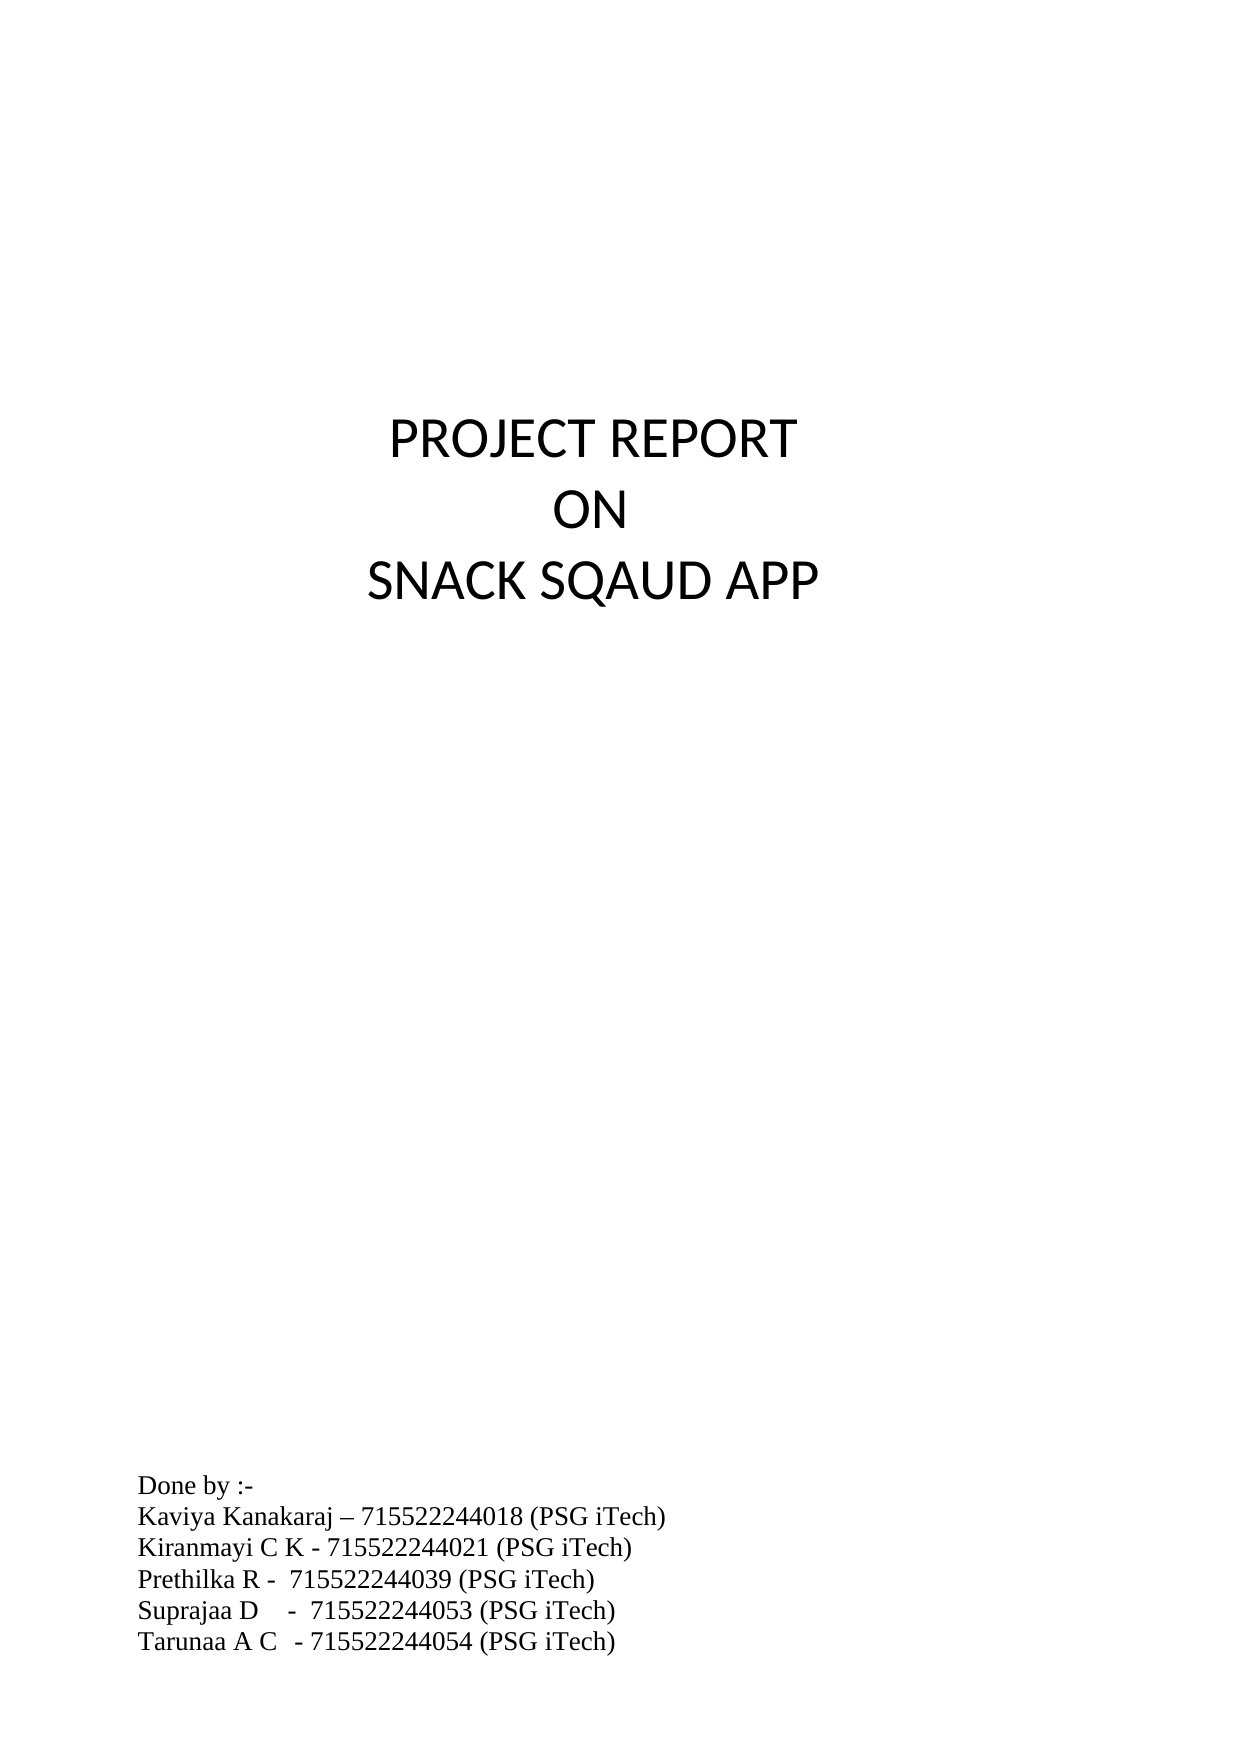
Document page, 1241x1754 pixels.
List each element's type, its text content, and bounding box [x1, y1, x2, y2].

text Tarunaa A C - 715522244054 (PSG iTech) [137, 1625, 1148, 1656]
text Kiranmayi C K - 715522244021 (PSG iTech) [137, 1532, 1148, 1563]
text SNACK SQAUD APP [287, 543, 1148, 614]
text Kaviya Kanakaraj – 715522244018 (PSG iTech) [137, 1500, 1148, 1532]
text ON [437, 472, 1148, 543]
text Done by :- [137, 1469, 1148, 1500]
text Prethilka R - 715522244039 (PSG iTech) [137, 1563, 1148, 1594]
text Suprajaa D - 715522244053 (PSG iTech) [137, 1594, 1148, 1625]
text PROJECT REPORT [287, 400, 1148, 472]
